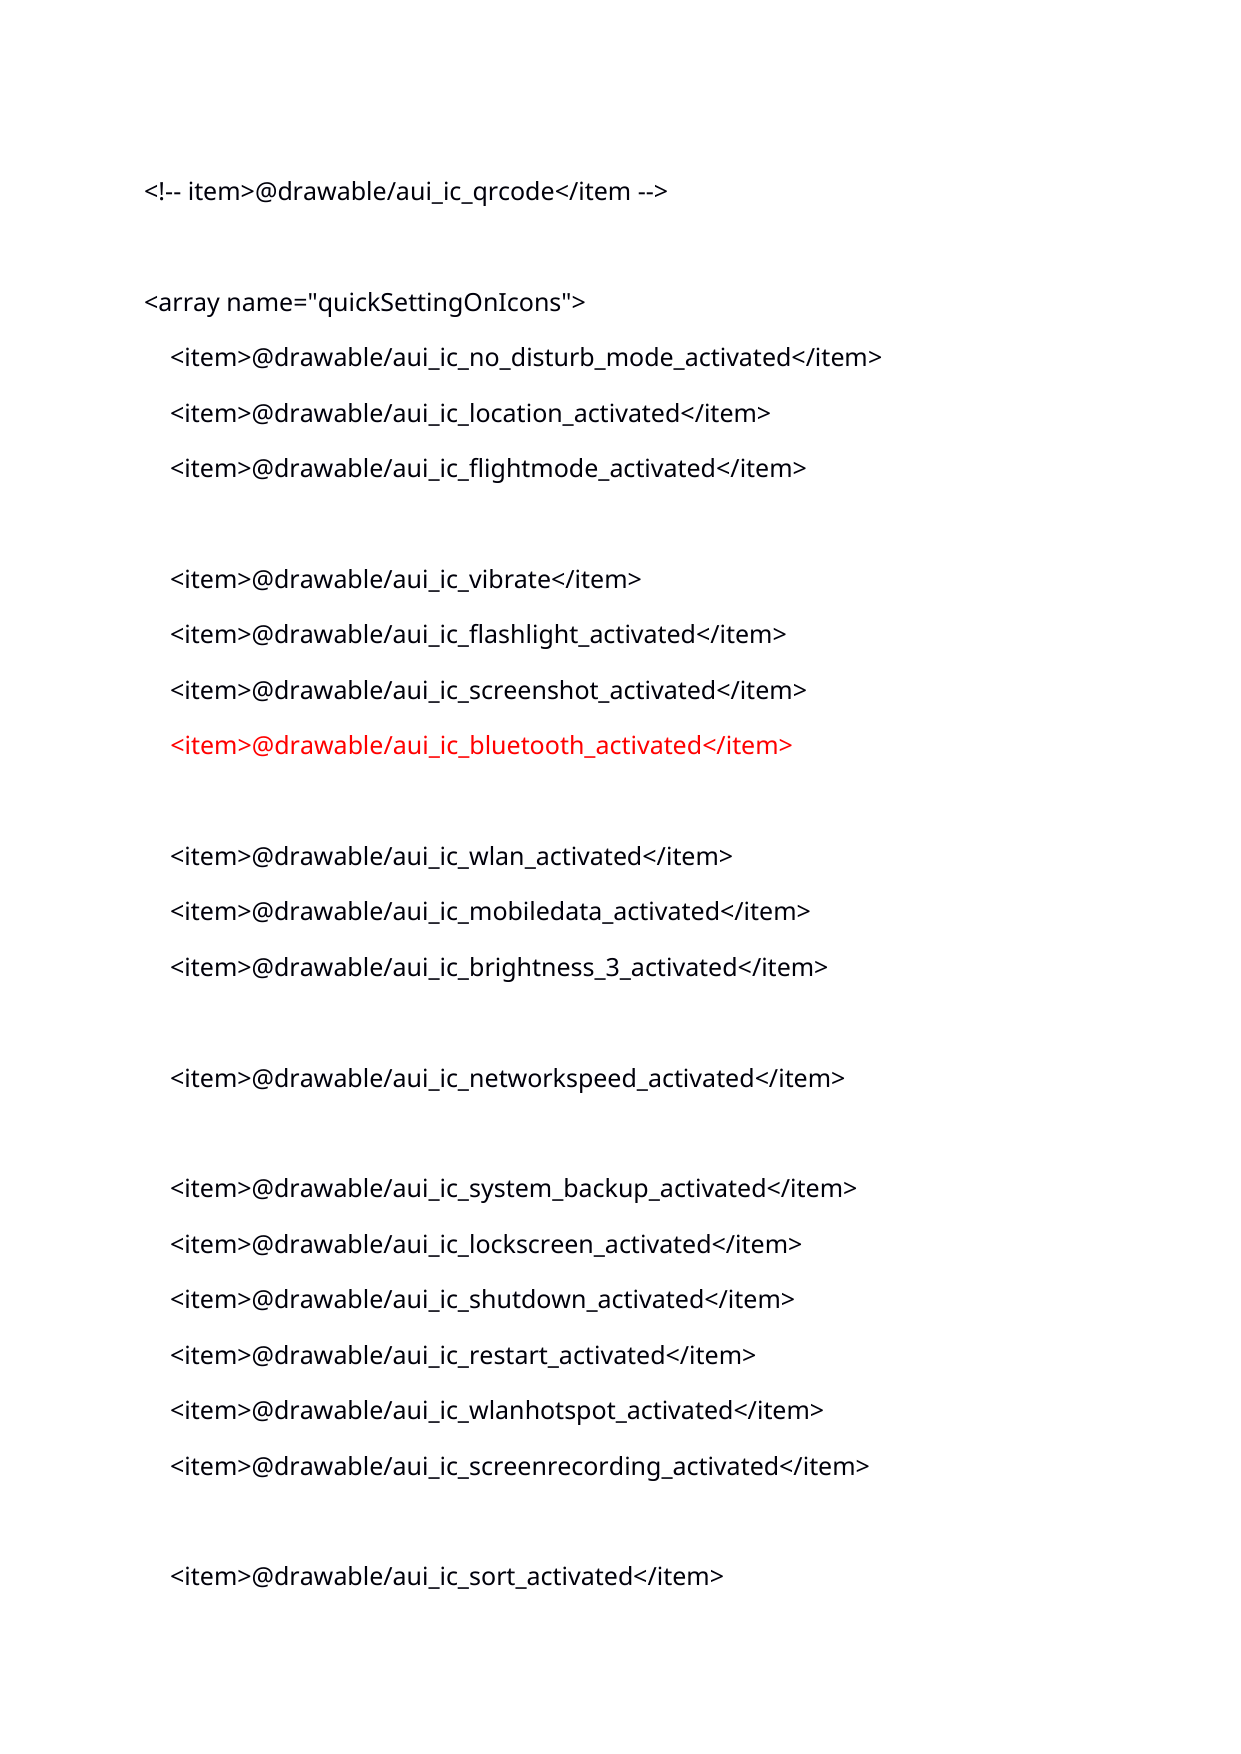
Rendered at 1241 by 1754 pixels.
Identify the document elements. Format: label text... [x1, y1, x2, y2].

text <item>@drawable/aui_ic_flashlight_activated</item> [118, 617, 1122, 651]
text <item>@drawable/aui_ic_networkspeed_activated</item> [118, 1060, 1122, 1094]
text <item>@drawable/aui_ic_system_backup_activated</item> [118, 1171, 1122, 1205]
text <!-- item>@drawable/aui_ic_qrcode</item --> [118, 173, 1122, 208]
text <item>@drawable/aui_ic_screenshot_activated</item> [118, 672, 1122, 706]
text <item>@drawable/aui_ic_flightmode_activated</item> [118, 451, 1122, 485]
text <item>@drawable/aui_ic_brightness_3_activated</item> [118, 949, 1122, 983]
text <item>@drawable/aui_ic_lockscreen_activated</item> [118, 1226, 1122, 1261]
text <item>@drawable/aui_ic_sort_activated</item> [118, 1559, 1122, 1593]
text <array name="quickSettingOnIcons"> [118, 284, 1122, 318]
text <item>@drawable/aui_ic_no_disturb_mode_activated</item> [118, 340, 1122, 374]
text <item>@drawable/aui_ic_location_activated</item> [118, 395, 1122, 429]
text <item>@drawable/aui_ic_wlanhotspot_activated</item> [118, 1393, 1122, 1427]
text <item>@drawable/aui_ic_wlan_activated</item> [118, 838, 1122, 873]
text <item>@drawable/aui_ic_shutdown_activated</item> [118, 1282, 1122, 1316]
text <item>@drawable/aui_ic_bluetooth_activated</item> [118, 728, 1122, 762]
text <item>@drawable/aui_ic_vibrate</item> [118, 561, 1122, 596]
text <item>@drawable/aui_ic_restart_activated</item> [118, 1337, 1122, 1371]
text <item>@drawable/aui_ic_mobiledata_activated</item> [118, 894, 1122, 928]
text <item>@drawable/aui_ic_screenrecording_activated</item> [118, 1448, 1122, 1482]
